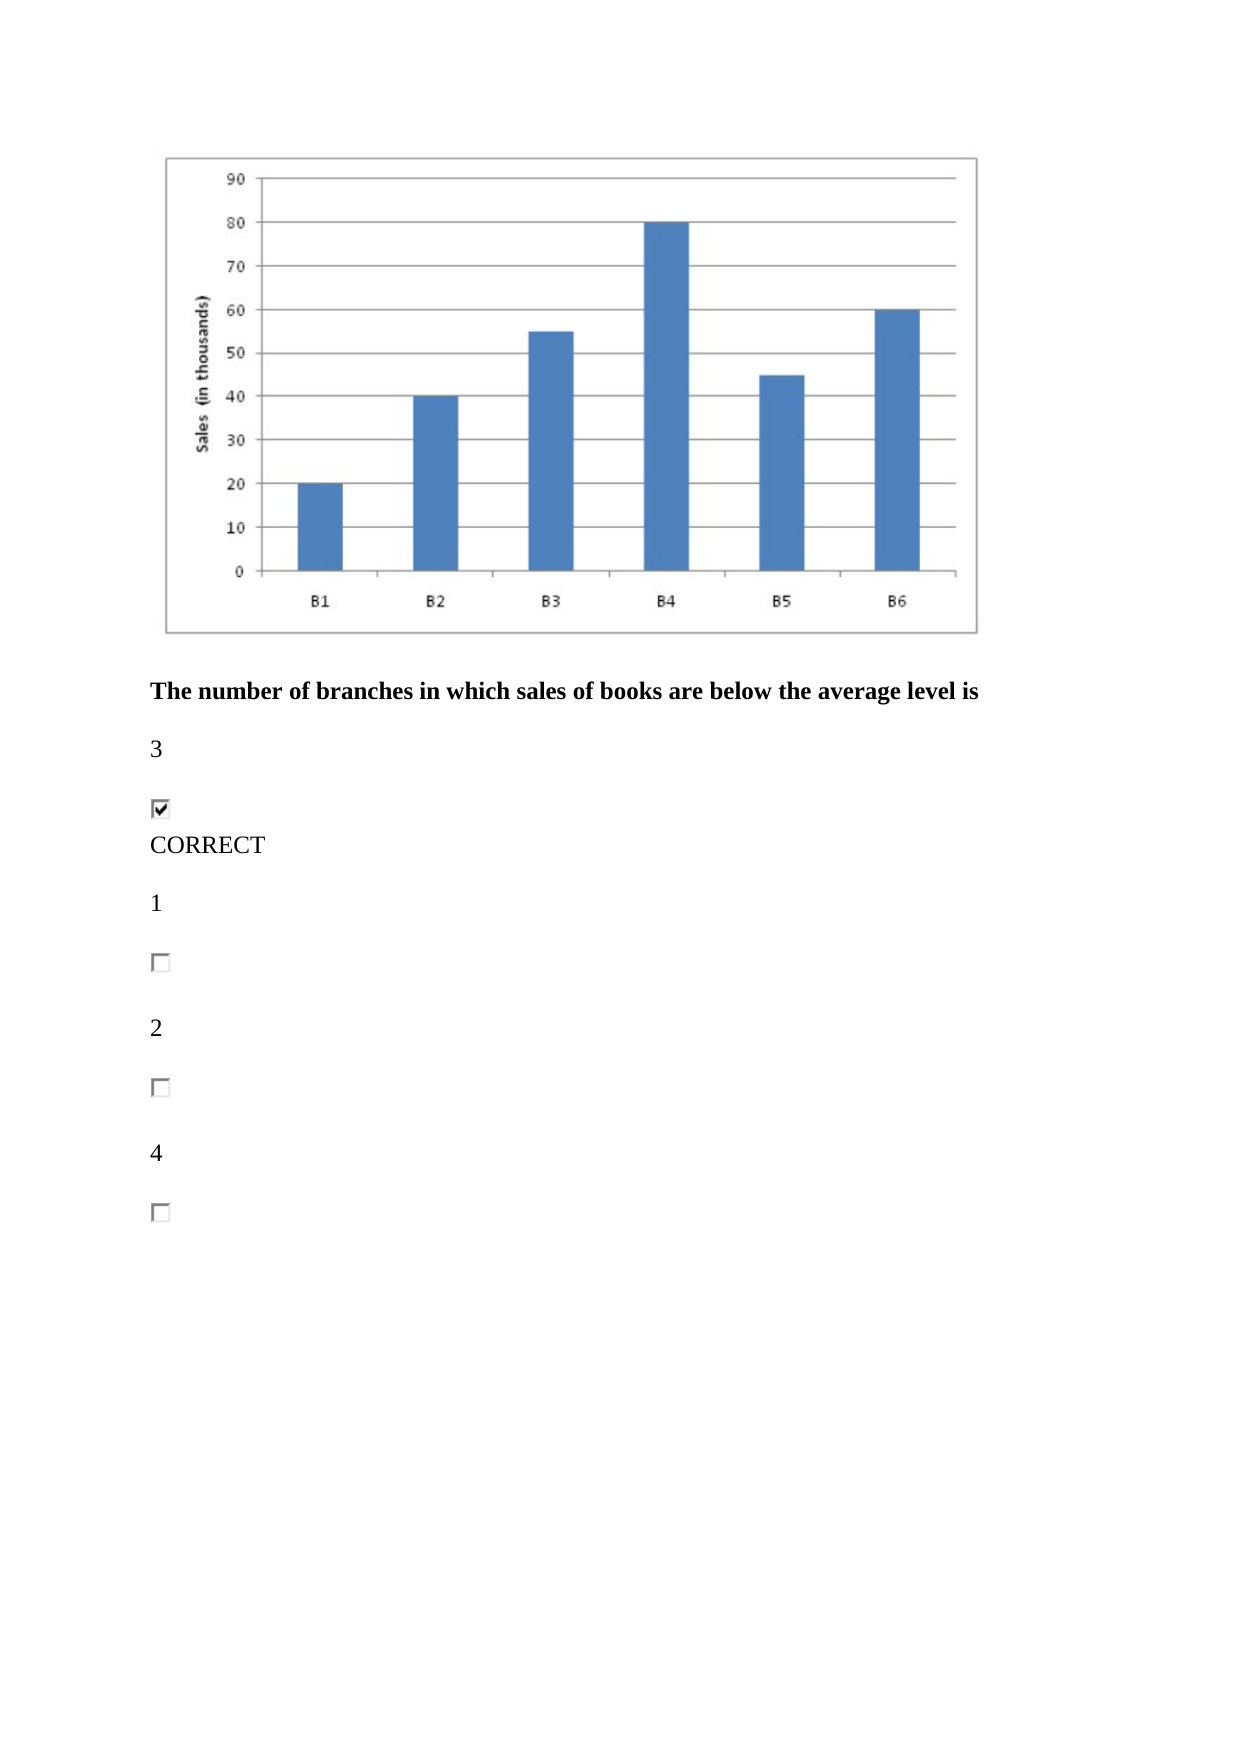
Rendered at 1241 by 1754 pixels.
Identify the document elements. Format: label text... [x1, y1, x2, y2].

picture [150, 150, 992, 647]
text 1 [150, 888, 1090, 916]
text 4 [150, 1138, 1090, 1166]
text 3 [150, 734, 1090, 763]
text CORRECT [150, 830, 1090, 858]
text The number of branches in which sales of books are below the average level is [150, 676, 1090, 705]
text 2 [150, 1013, 1090, 1041]
